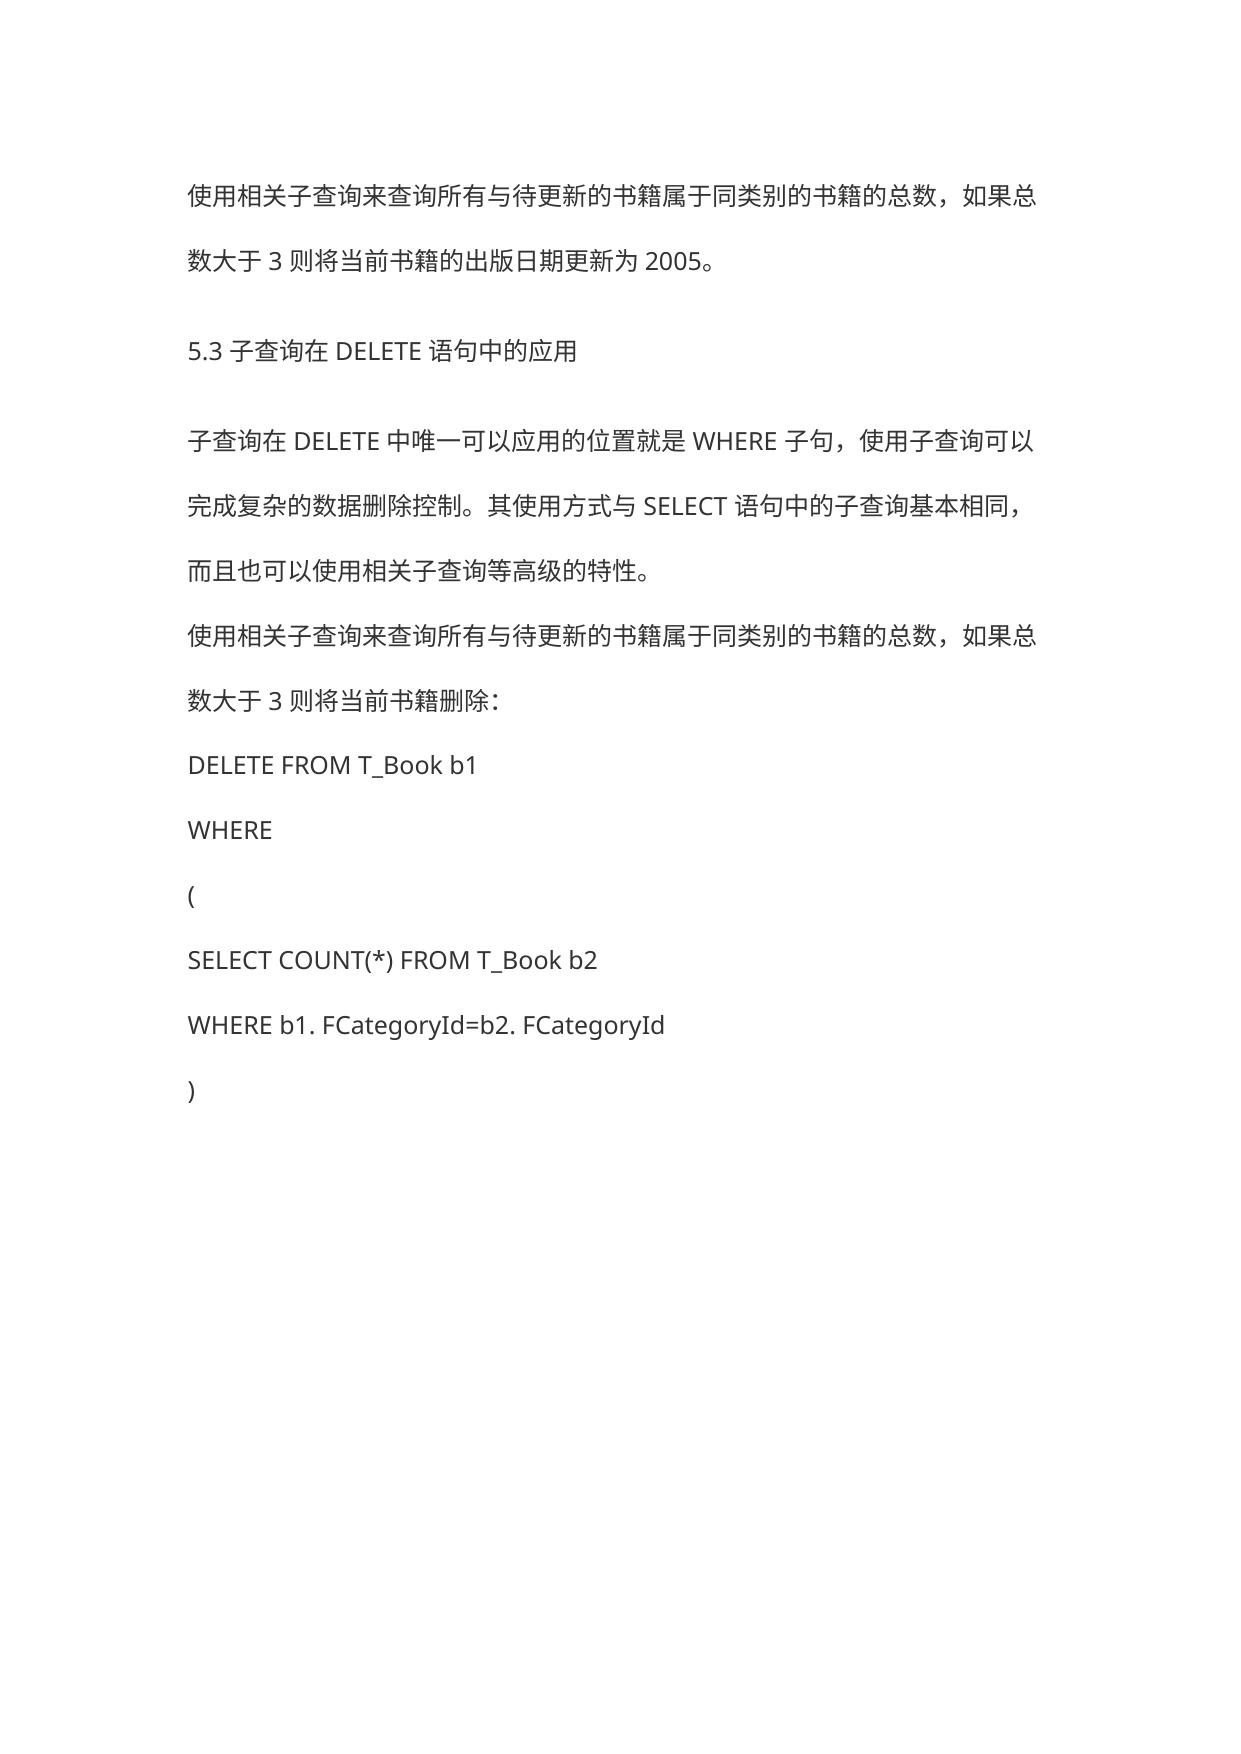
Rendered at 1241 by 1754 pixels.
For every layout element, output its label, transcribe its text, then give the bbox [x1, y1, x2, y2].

text 5.3 子查询在 DELETE 语句中的应用 [187, 317, 1053, 382]
text 子查询在 DELETE 中唯一可以应用的位置就是 WHERE 子句，使用子查询可以完成复杂的数据删除控制。其使用方式与 SELECT 语句中的子查询基本相同，而且也可以使用相关子查询等高级的特性。 使用相关子查询来查询所有与待更新的书籍属于同类别的书籍的总数，如果总数大于 3 则将当前书籍删除： DELETE FROM T_Book b1 WHERE ( SELECT COUNT(*) FROM T_Book b2 WHERE b1. FCategoryId=b2. FCategoryId ) [187, 407, 1053, 1122]
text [187, 162, 1053, 292]
